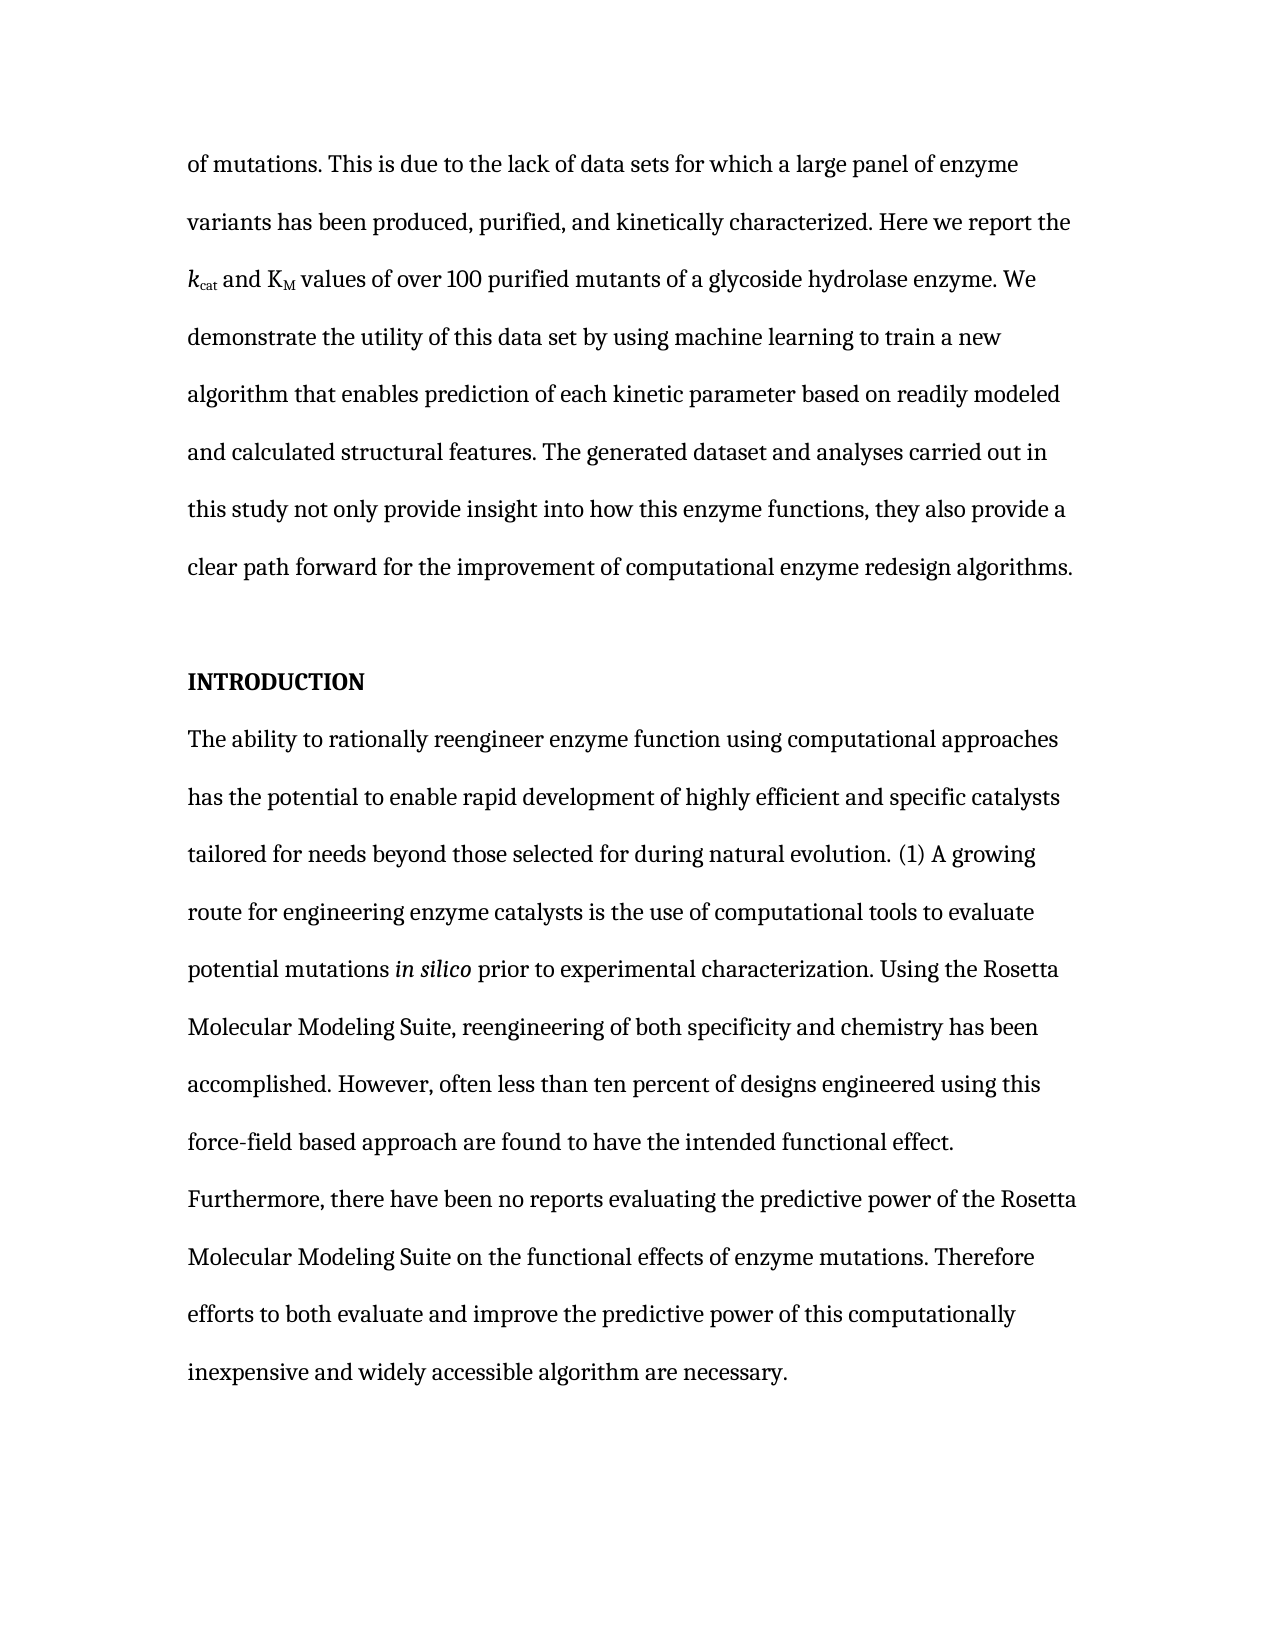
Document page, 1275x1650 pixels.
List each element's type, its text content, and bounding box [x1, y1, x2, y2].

text The ability to rationally reengineer enzyme function using computational approaches has the potential to enable rapid development of highly efficient and specific catalysts tailored for needs beyond those selected for during natural evolution. (1) A growing route for engineering enzyme catalysts is the use of computational tools to evaluate potential mutations in silico prior to experimental characterization. Using the Rosetta Molecular Modeling Suite, reengineering of both specificity and chemistry has been accomplished. However, often less than ten percent of designs engineered using this force-field based approach are found to have the intended functional effect. Furthermore, there have been no reports evaluating the predictive power of the Rosetta Molecular Modeling Suite on the functional effects of enzyme mutations. Therefore efforts to both evaluate and improve the predictive power of this computationally inexpensive and widely accessible algorithm are necessary. [187, 725, 1087, 1386]
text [187, 150, 1087, 581]
text INTRODUCTION [187, 667, 1087, 696]
